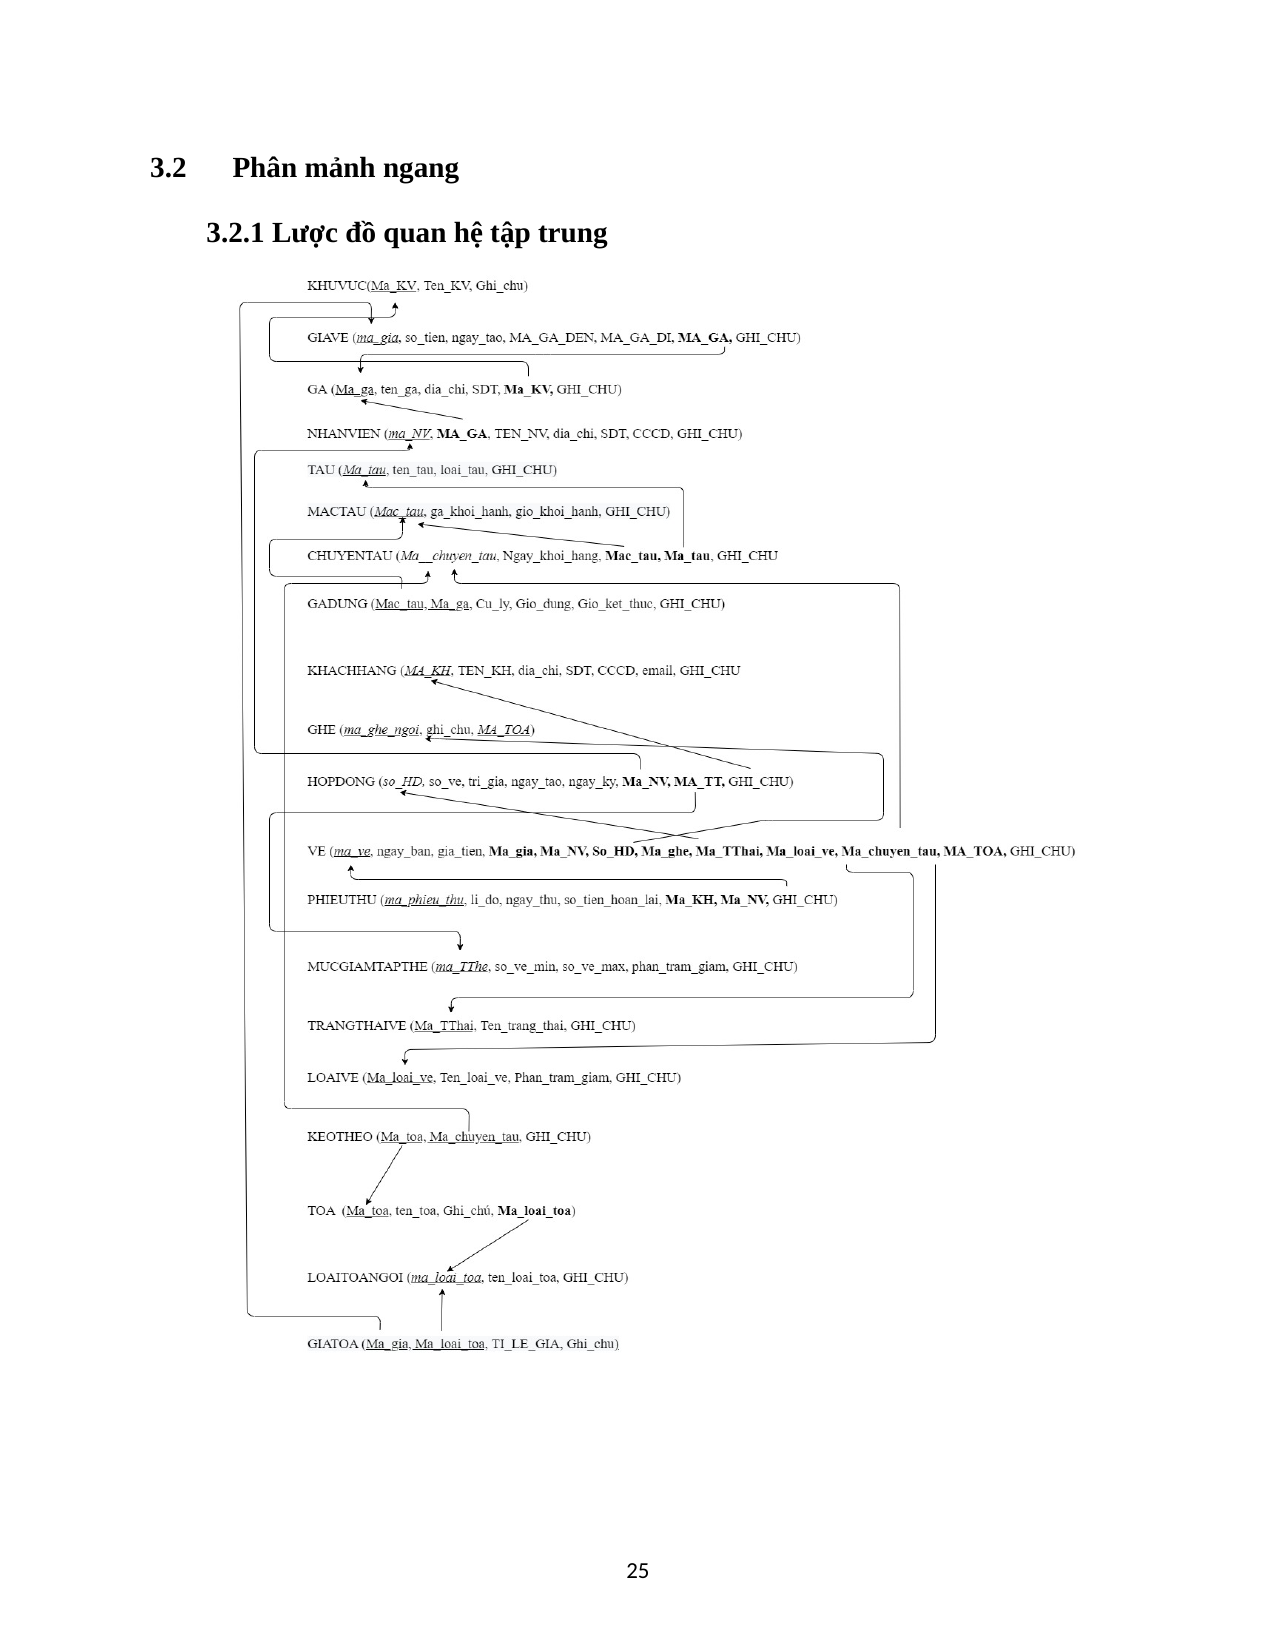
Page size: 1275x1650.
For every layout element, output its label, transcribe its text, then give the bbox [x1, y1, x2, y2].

picture [225, 263, 1201, 1359]
subtitle Phân mảnh ngang [150, 150, 1125, 183]
subtitle 3.2.1 Lược đồ quan hệ tập trung [206, 215, 1125, 249]
